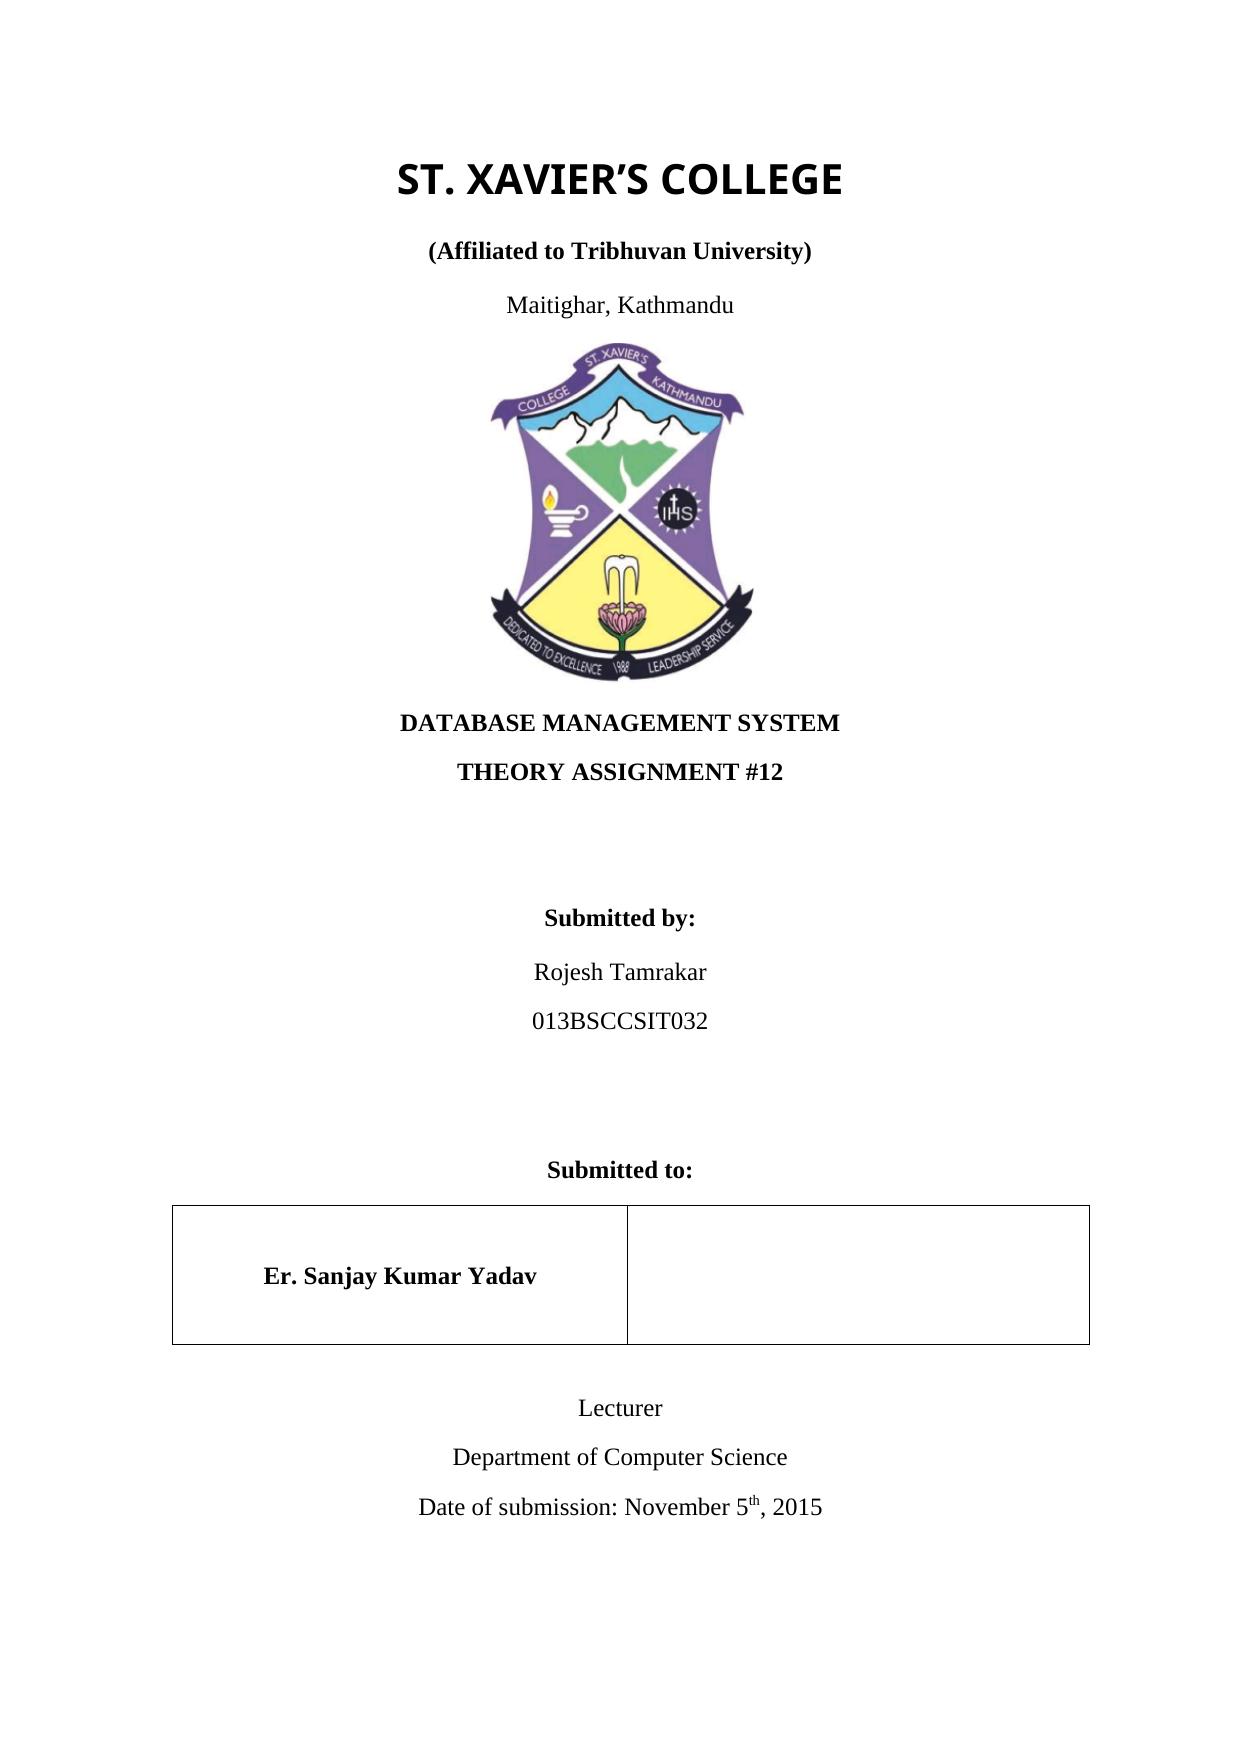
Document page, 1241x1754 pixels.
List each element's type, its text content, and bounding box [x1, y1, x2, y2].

text Lecturer [150, 1393, 1090, 1421]
text Date of submission: November 5th, 2015 [150, 1492, 1090, 1521]
table_header Er. Sanjay Kumar Yadav [173, 1206, 627, 1344]
text Submitted by: [150, 903, 1090, 932]
picture [484, 343, 756, 683]
text Department of Computer Science [150, 1442, 1090, 1471]
text Maitighar, Kathmandu [150, 290, 1090, 319]
text Submitted to: [150, 1155, 1090, 1184]
text THEORY ASSIGNMENT #12 [150, 757, 1090, 786]
text DATABASE MANAGEMENT SYSTEM [150, 708, 1090, 737]
text (Affiliated to Tribhuvan University) [150, 236, 1090, 265]
text ST. XAVIER’S COLLEGE [150, 150, 1090, 207]
text 013BSCCSIT032 [150, 1006, 1090, 1035]
table_header [628, 1206, 1089, 1344]
text Rojesh Tamrakar [150, 957, 1090, 986]
